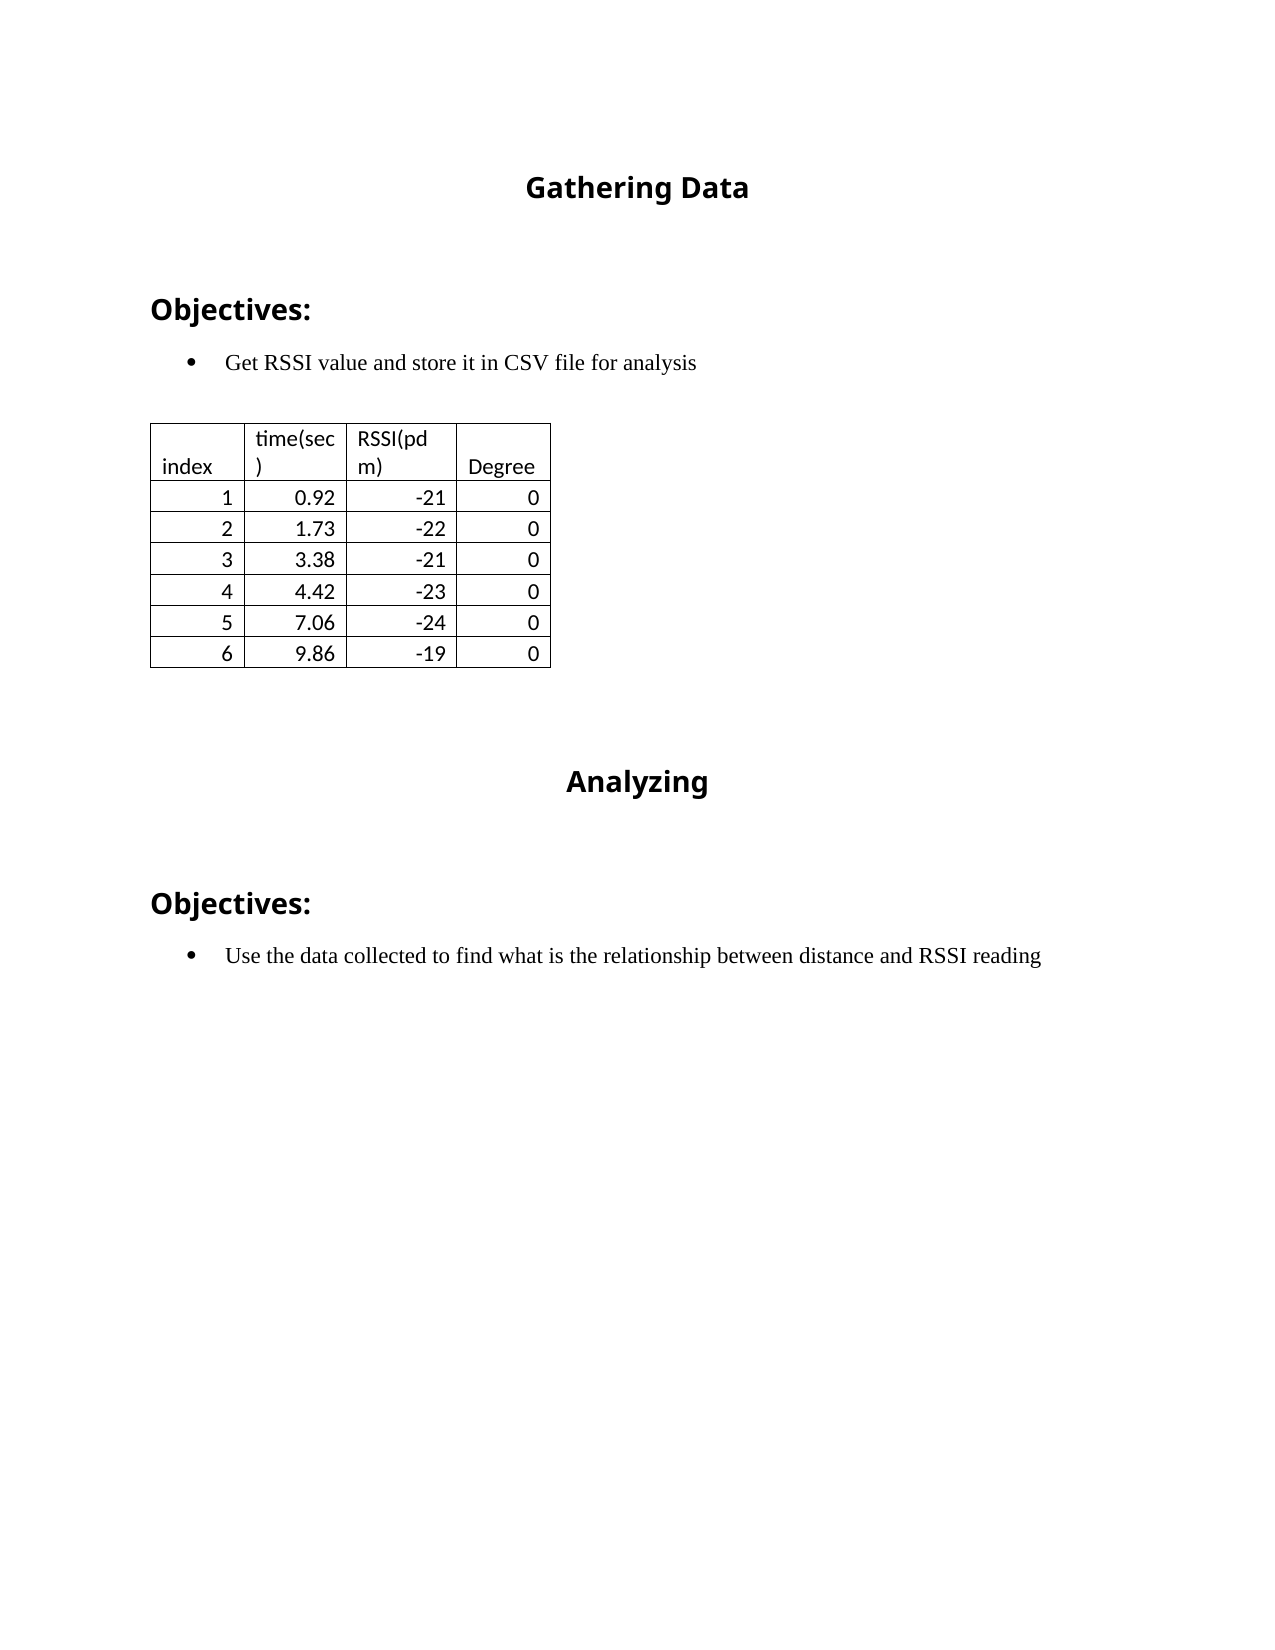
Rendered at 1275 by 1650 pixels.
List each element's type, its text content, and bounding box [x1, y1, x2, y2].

table_cell -24 [347, 606, 456, 636]
title Gathering Data [150, 168, 1125, 207]
table_cell 0 [457, 606, 550, 636]
table_cell 5 [151, 606, 244, 636]
subtitle Objectives: [150, 290, 1125, 329]
subtitle Objectives: [150, 883, 1125, 923]
table_cell 0.92 [245, 481, 346, 511]
table_header time(sec) [245, 424, 346, 480]
table_cell 4 [151, 575, 244, 605]
table_header index [151, 424, 244, 480]
table_header Degree [457, 424, 550, 480]
table_cell 0 [457, 637, 550, 667]
list Get RSSI value and store it in CSV file for analysis [187, 349, 1125, 376]
table_header RSSI(pdm) [347, 424, 456, 480]
table_cell 9.86 [245, 637, 346, 667]
table_cell 1.73 [245, 512, 346, 542]
table_cell 6 [151, 637, 244, 667]
list Use the data collected to find what is the relationship between distance and RSSI reading [187, 943, 1125, 969]
table_cell 0 [457, 543, 550, 573]
table_cell 2 [151, 512, 244, 542]
table_cell 4.42 [245, 575, 346, 605]
table_cell 0 [457, 575, 550, 605]
table_cell -23 [347, 575, 456, 605]
table_cell 7.06 [245, 606, 346, 636]
table_cell 1 [151, 481, 244, 511]
table_cell -22 [347, 512, 456, 542]
title Analyzing [150, 761, 1125, 801]
table_cell -21 [347, 543, 456, 573]
table_cell 3.38 [245, 543, 346, 573]
table_cell 3 [151, 543, 244, 573]
table_cell 0 [457, 512, 550, 542]
table_cell -21 [347, 481, 456, 511]
table_cell 0 [457, 481, 550, 511]
table_cell -19 [347, 637, 456, 667]
